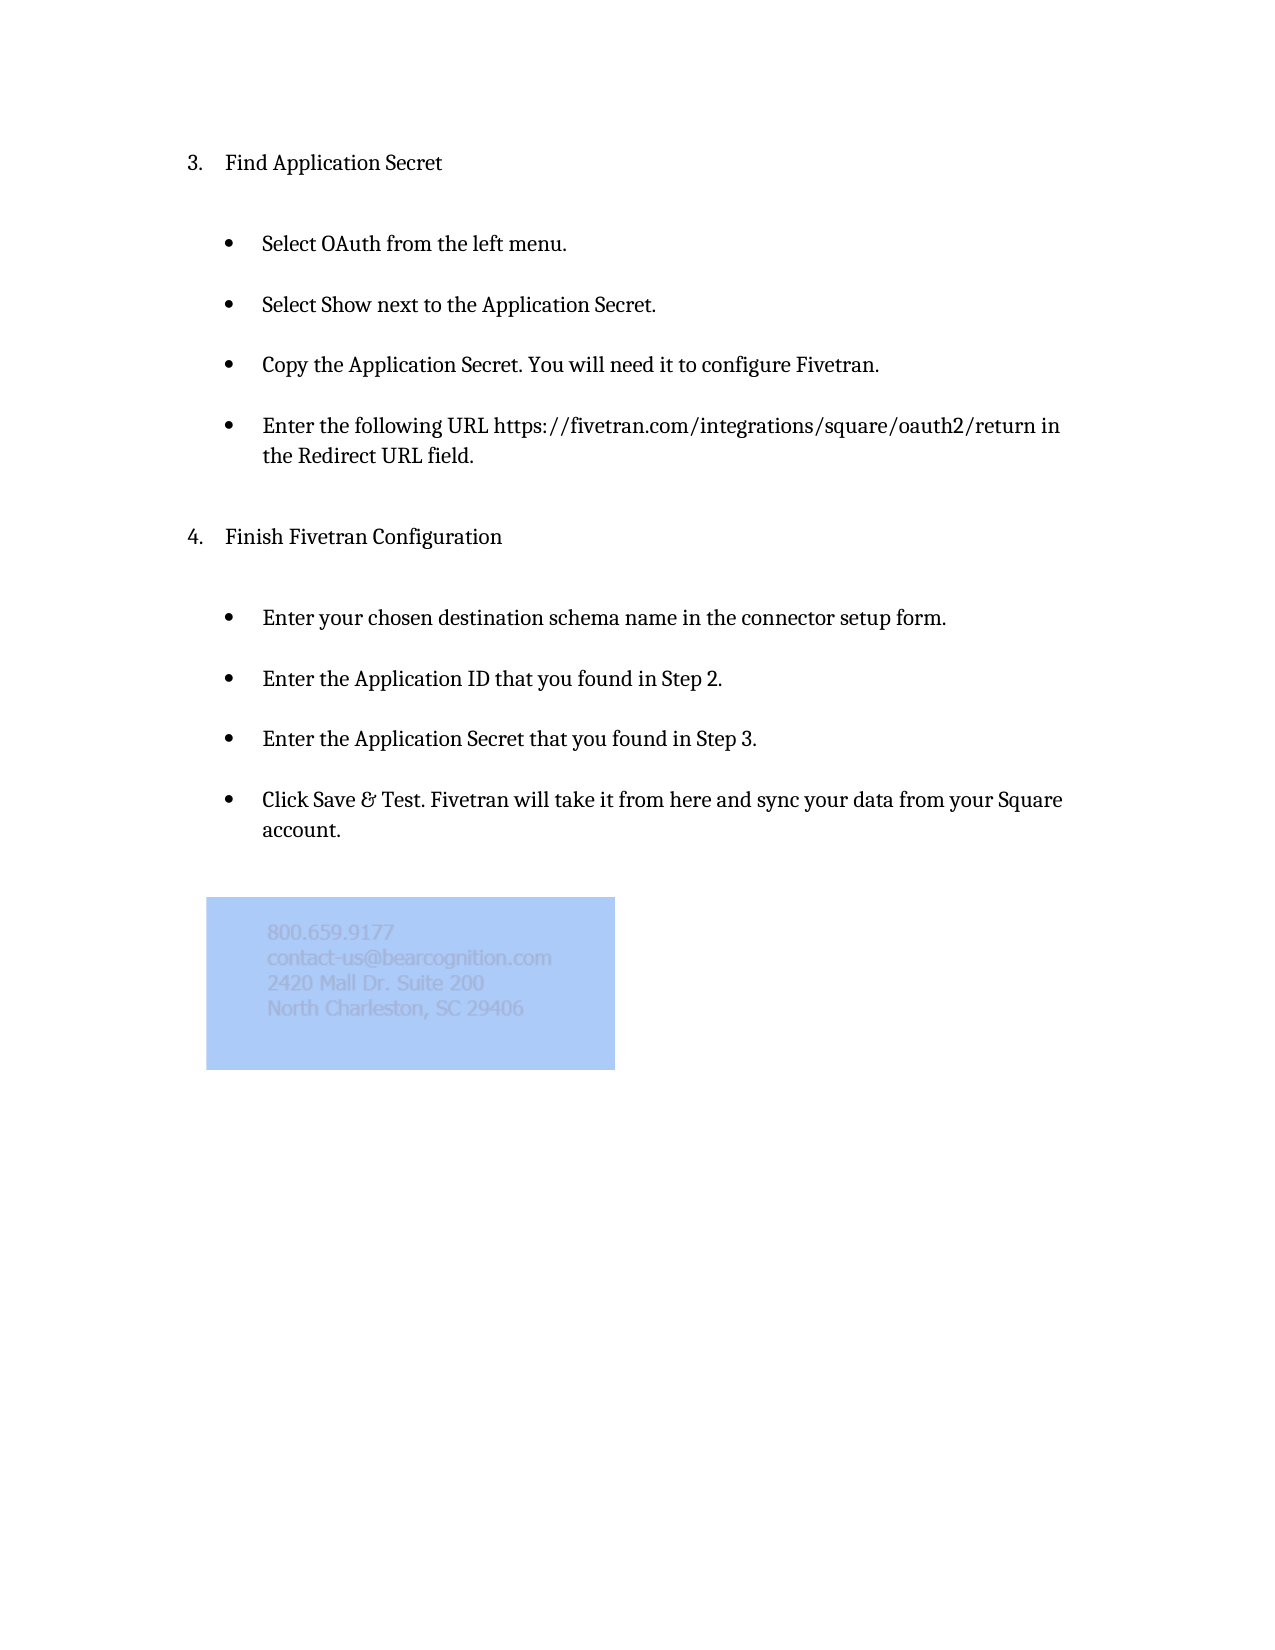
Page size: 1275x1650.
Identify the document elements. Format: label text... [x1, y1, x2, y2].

list Enter the Application ID that you found in Step 2. [225, 666, 1087, 722]
list Click Save & Test. Fivetran will take it from here and sync your data from your Square account. [225, 786, 1087, 873]
list Enter the Application Secret that you found in Step 3. [225, 726, 1087, 783]
list Select OAuth from the left menu. [225, 231, 1087, 288]
list Enter the following URL https://fivetran.com/integrations/square/oauth2/return in the Redirect URL field. [225, 412, 1087, 499]
list Select Show next to the Application Secret. [225, 292, 1087, 348]
list Enter your chosen destination schema name in the connector setup form. [225, 605, 1087, 662]
list Finish Fivetran Configuration [187, 524, 1087, 581]
list Find Application Secret [187, 150, 1087, 207]
list Copy the Application Secret. You will need it to configure Fivetran. [225, 352, 1087, 409]
picture [206, 897, 615, 1070]
